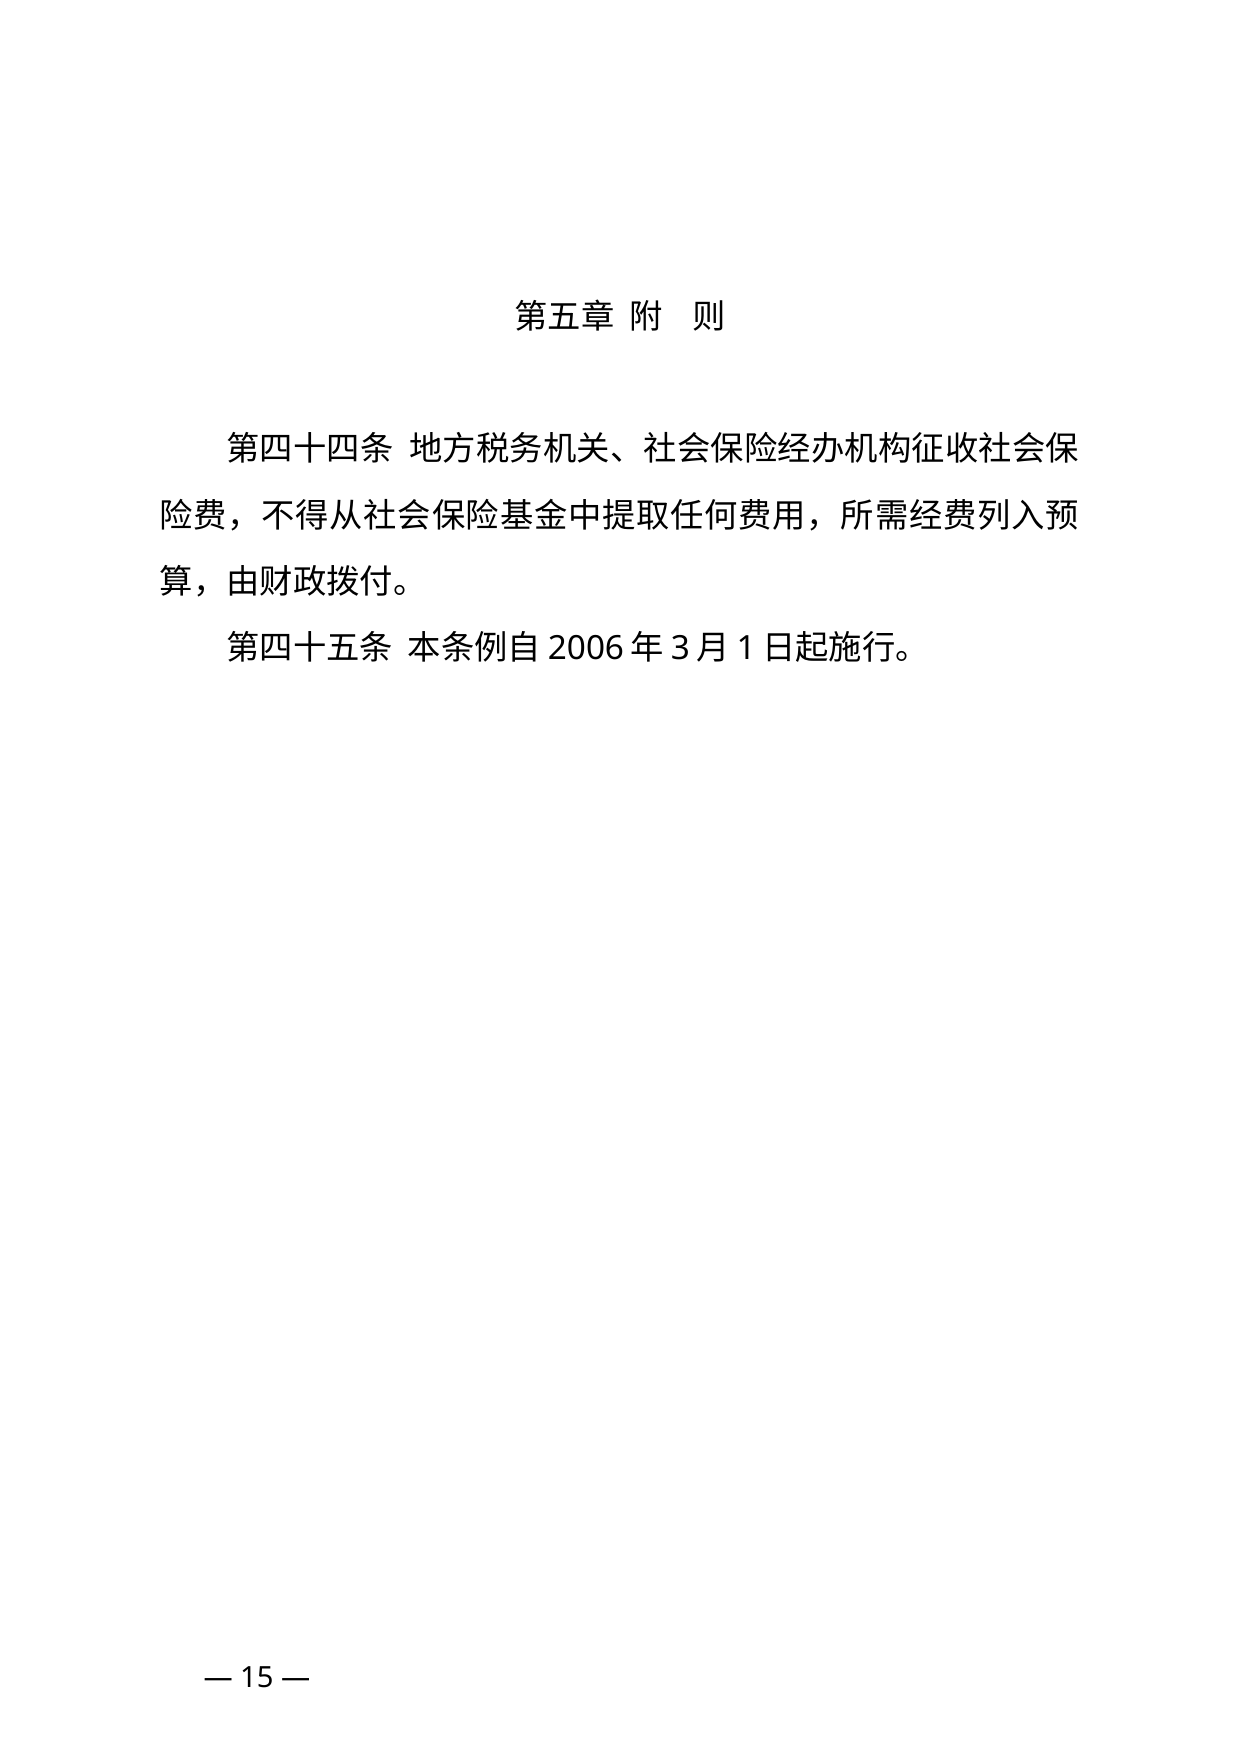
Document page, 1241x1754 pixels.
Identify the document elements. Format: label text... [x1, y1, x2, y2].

subtitle 第五章 附 则 [159, 281, 1081, 347]
text 第四十五条 本条例自2006年3月1日起施行。 [159, 612, 1081, 678]
text 第四十四条 地方税务机关、社会保险经办机构征收社会保险费，不得从社会保险基金中提取任何费用，所需经费列入预算，由财政拨付。 [159, 413, 1081, 612]
